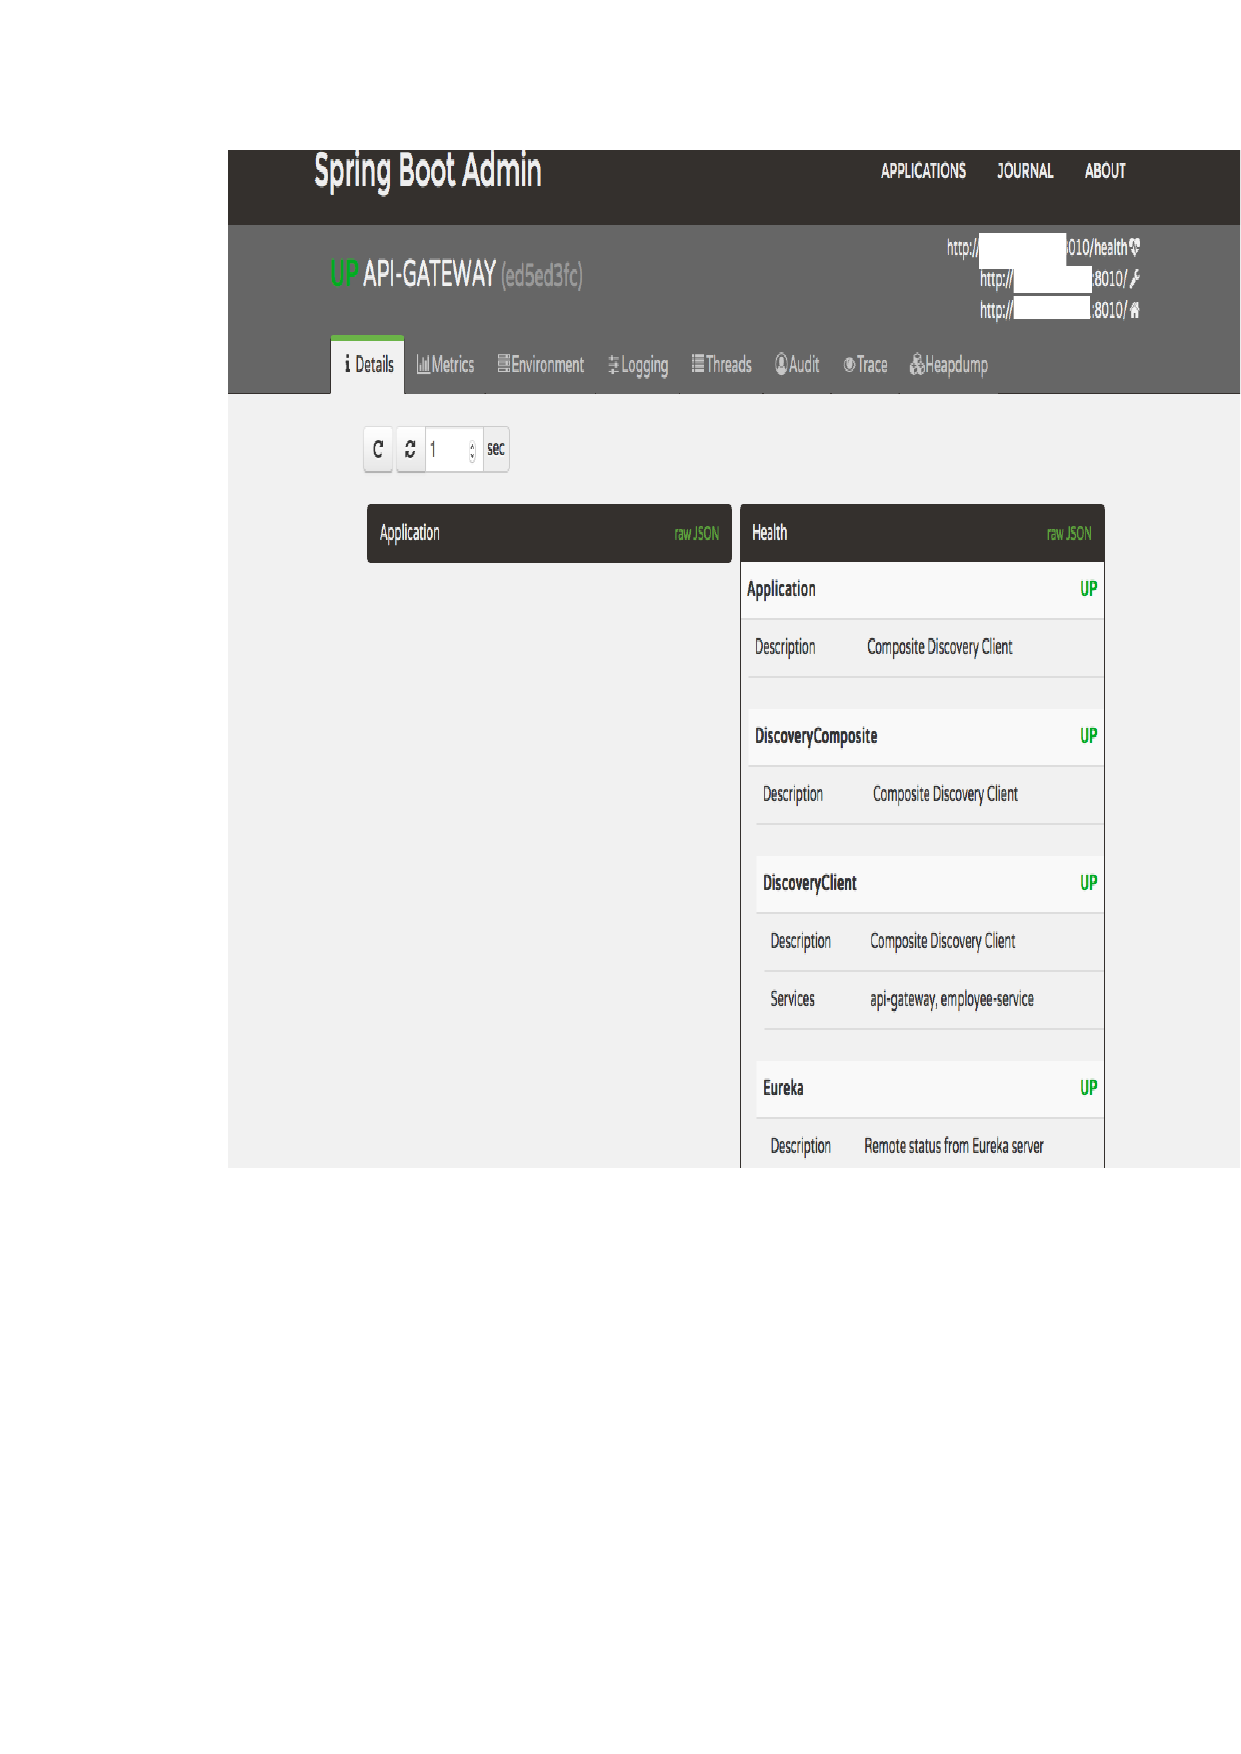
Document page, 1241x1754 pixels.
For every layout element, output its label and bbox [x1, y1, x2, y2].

picture [228, 150, 1241, 1168]
